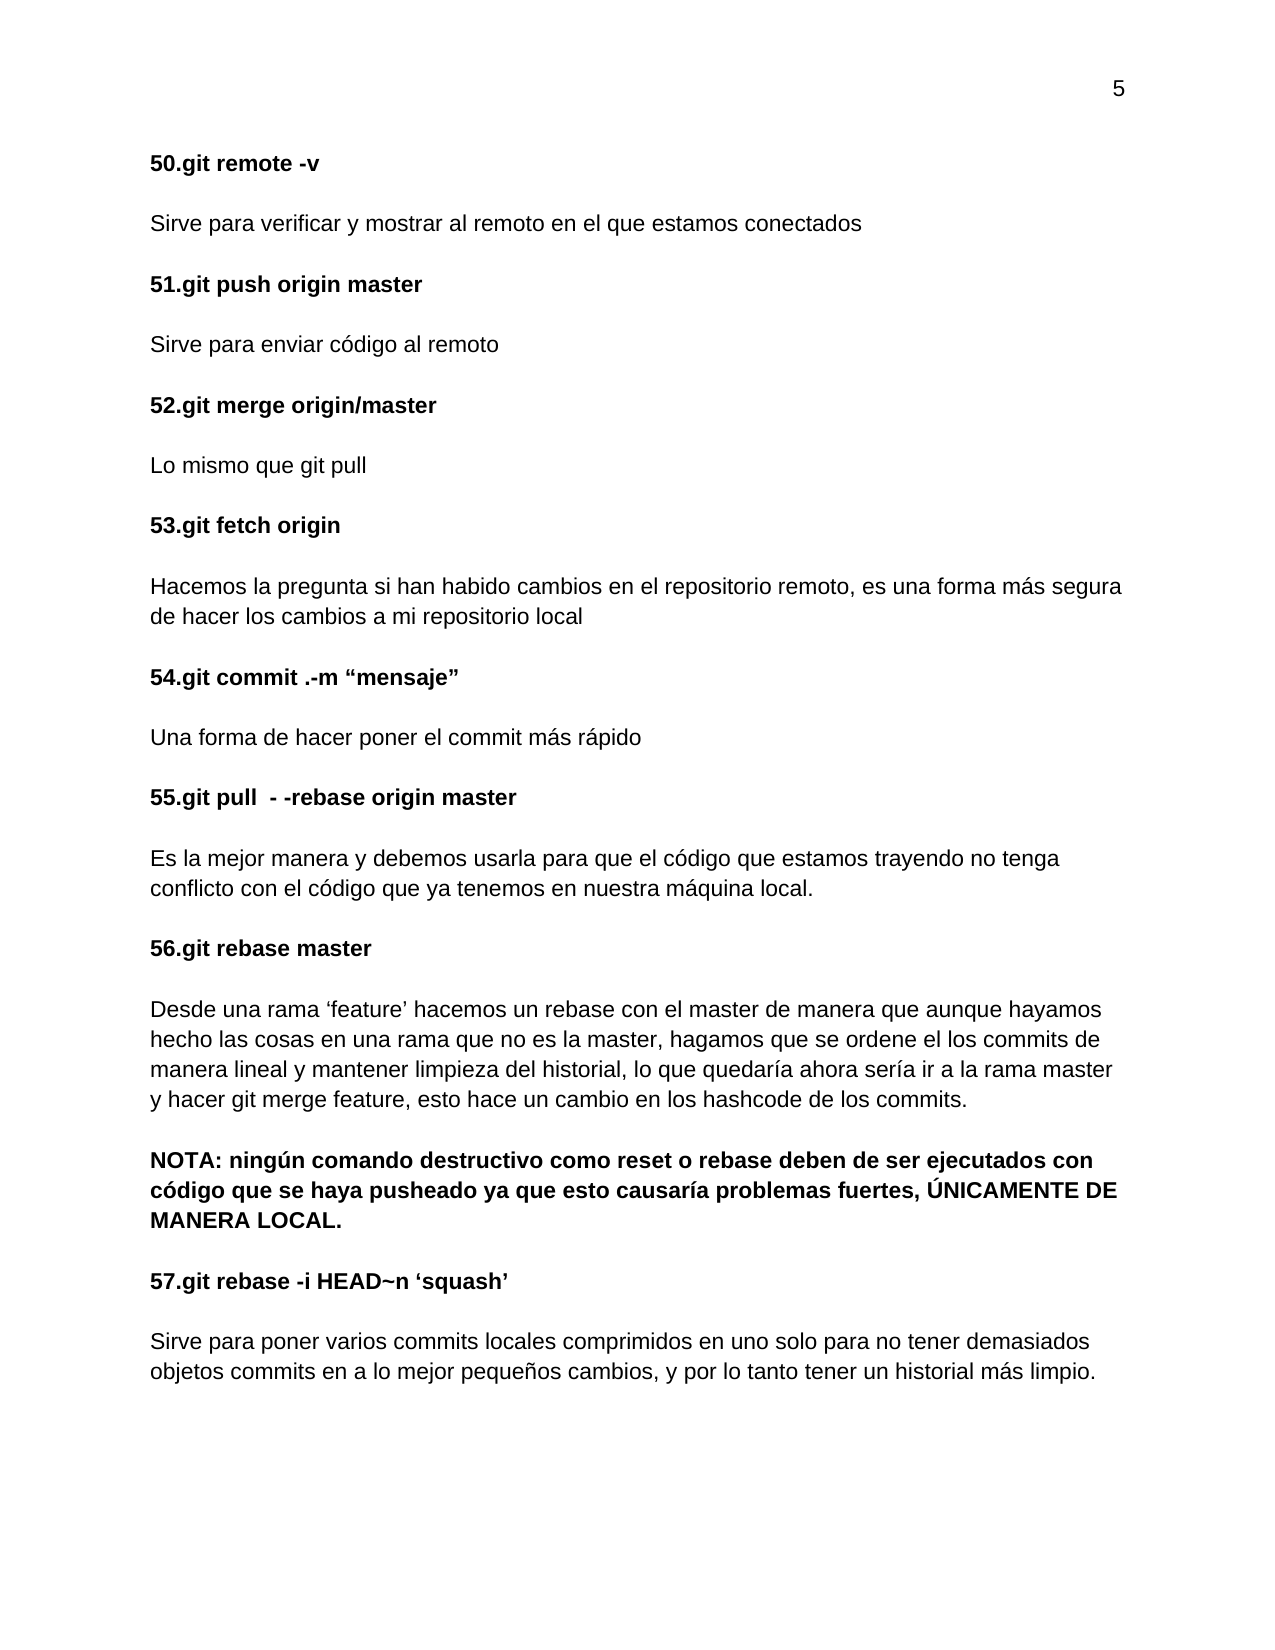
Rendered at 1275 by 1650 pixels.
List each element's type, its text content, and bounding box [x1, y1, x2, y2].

text Una forma de hacer poner el commit más rápido [150, 724, 1125, 750]
text 55.git pull - -rebase origin master [150, 784, 1125, 811]
text 51.git push origin master [150, 271, 1125, 297]
text 56.git rebase master [150, 935, 1125, 962]
text Sirve para verificar y mostrar al remoto en el que estamos conectados [150, 210, 1125, 237]
text 50.git remote -v [150, 150, 1125, 176]
text 52.git merge origin/master [150, 392, 1125, 418]
text Hacemos la pregunta si han habido cambios en el repositorio remoto, es una forma más segura de hacer los cambios a mi repositorio local [150, 573, 1125, 629]
text NOTA: ningún comando destructivo como reset o rebase deben de ser ejecutados con código que se haya pusheado ya que esto causaría problemas fuertes, ÚNICAMENTE DE MANERA LOCAL. [150, 1147, 1125, 1234]
text Lo mismo que git pull [150, 452, 1125, 478]
text Es la mejor manera y debemos usarla para que el código que estamos trayendo no tenga conflicto con el código que ya tenemos en nuestra máquina local. [150, 845, 1125, 901]
text 53.git fetch origin [150, 512, 1125, 539]
text Desde una rama ‘feature’ hacemos un rebase con el master de manera que aunque hayamos hecho las cosas en una rama que no es la master, hagamos que se ordene el los commits de manera lineal y mantener limpieza del historial, lo que quedaría ahora sería ir a la rama master y hacer git merge feature, esto hace un cambio en los hashcode de los commits. [150, 996, 1125, 1113]
text 57.git rebase -i HEAD~n ‘squash’ [150, 1268, 1125, 1294]
text Sirve para poner varios commits locales comprimidos en uno solo para no tener demasiados objetos commits en a lo mejor pequeños cambios, y por lo tanto tener un historial más limpio. [150, 1328, 1125, 1385]
text Sirve para enviar código al remoto [150, 331, 1125, 358]
text 54.git commit .-m “mensaje” [150, 663, 1125, 690]
